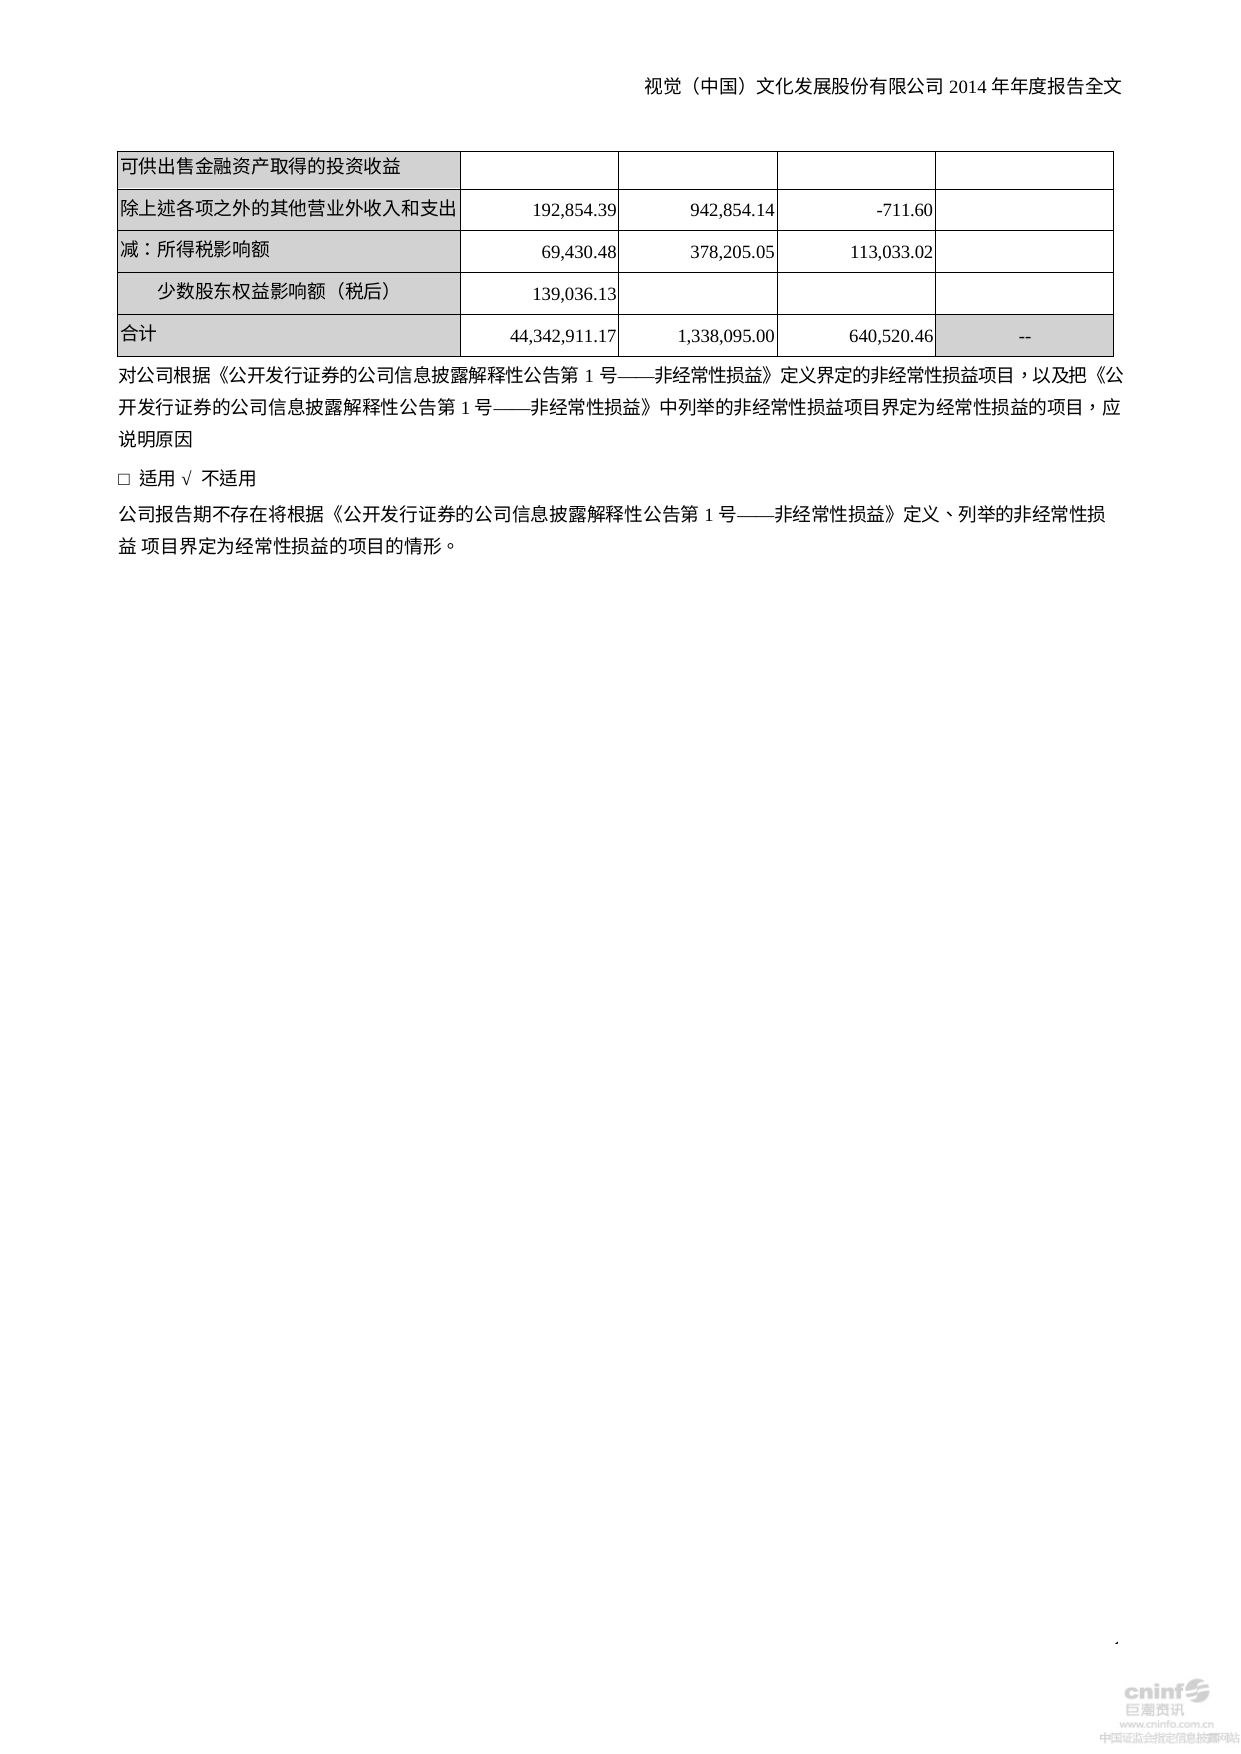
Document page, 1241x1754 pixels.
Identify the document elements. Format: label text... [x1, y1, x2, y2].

table_cell -- [936, 315, 1113, 356]
text □ 适用 √ 不适用 [118, 466, 1240, 491]
table_cell 139,036.13 [461, 273, 618, 314]
table_cell 942,854.14 [619, 190, 777, 230]
table_cell [936, 190, 1113, 230]
text 对公司根据《公开发行证券的公司信息披露解释性公告第 1 号——非经常性损益》定义界定的非经常性损益项目，以及把《公 [118, 362, 1240, 388]
table_cell 1,338,095.00 [619, 315, 777, 356]
text 公司报告期不存在将根据《公开发行证券的公司信息披露解释性公告第 1 号——非经常性损益》定义、列举的非经常性损益 项目界定为经常性损益的项目的情形。 [118, 502, 1124, 559]
table_cell 113,033.02 [778, 231, 935, 272]
table_cell [936, 231, 1113, 272]
table_cell 除上述各项之外的其他营业外收入和支出 [118, 190, 460, 230]
table_cell 少数股东权益影响额（税后） [118, 273, 460, 314]
table_cell 合计 [118, 315, 460, 356]
table_cell [619, 273, 777, 314]
table_header [778, 152, 935, 188]
table_cell 69,430.48 [461, 231, 618, 272]
table_cell -711.60 [778, 190, 935, 230]
table_cell 减：所得税影响额 [118, 231, 460, 272]
table_cell 640,520.46 [778, 315, 935, 356]
picture [1099, 1673, 1241, 1754]
table_header [461, 152, 618, 188]
table_header 可供出售金融资产取得的投资收益 [118, 152, 460, 188]
table_header [936, 152, 1113, 188]
text 开发行证券的公司信息披露解释性公告第 1 号——非经常性损益》中列举的非经常性损益项目界定为经常性损益的项目，应 说明原因 [118, 394, 1124, 452]
table_cell [778, 273, 935, 314]
table_cell 192,854.39 [461, 190, 618, 230]
table_cell [936, 273, 1113, 314]
table_header [619, 152, 777, 188]
table_cell 44,342,911.17 [461, 315, 618, 356]
table_cell 378,205.05 [619, 231, 777, 272]
